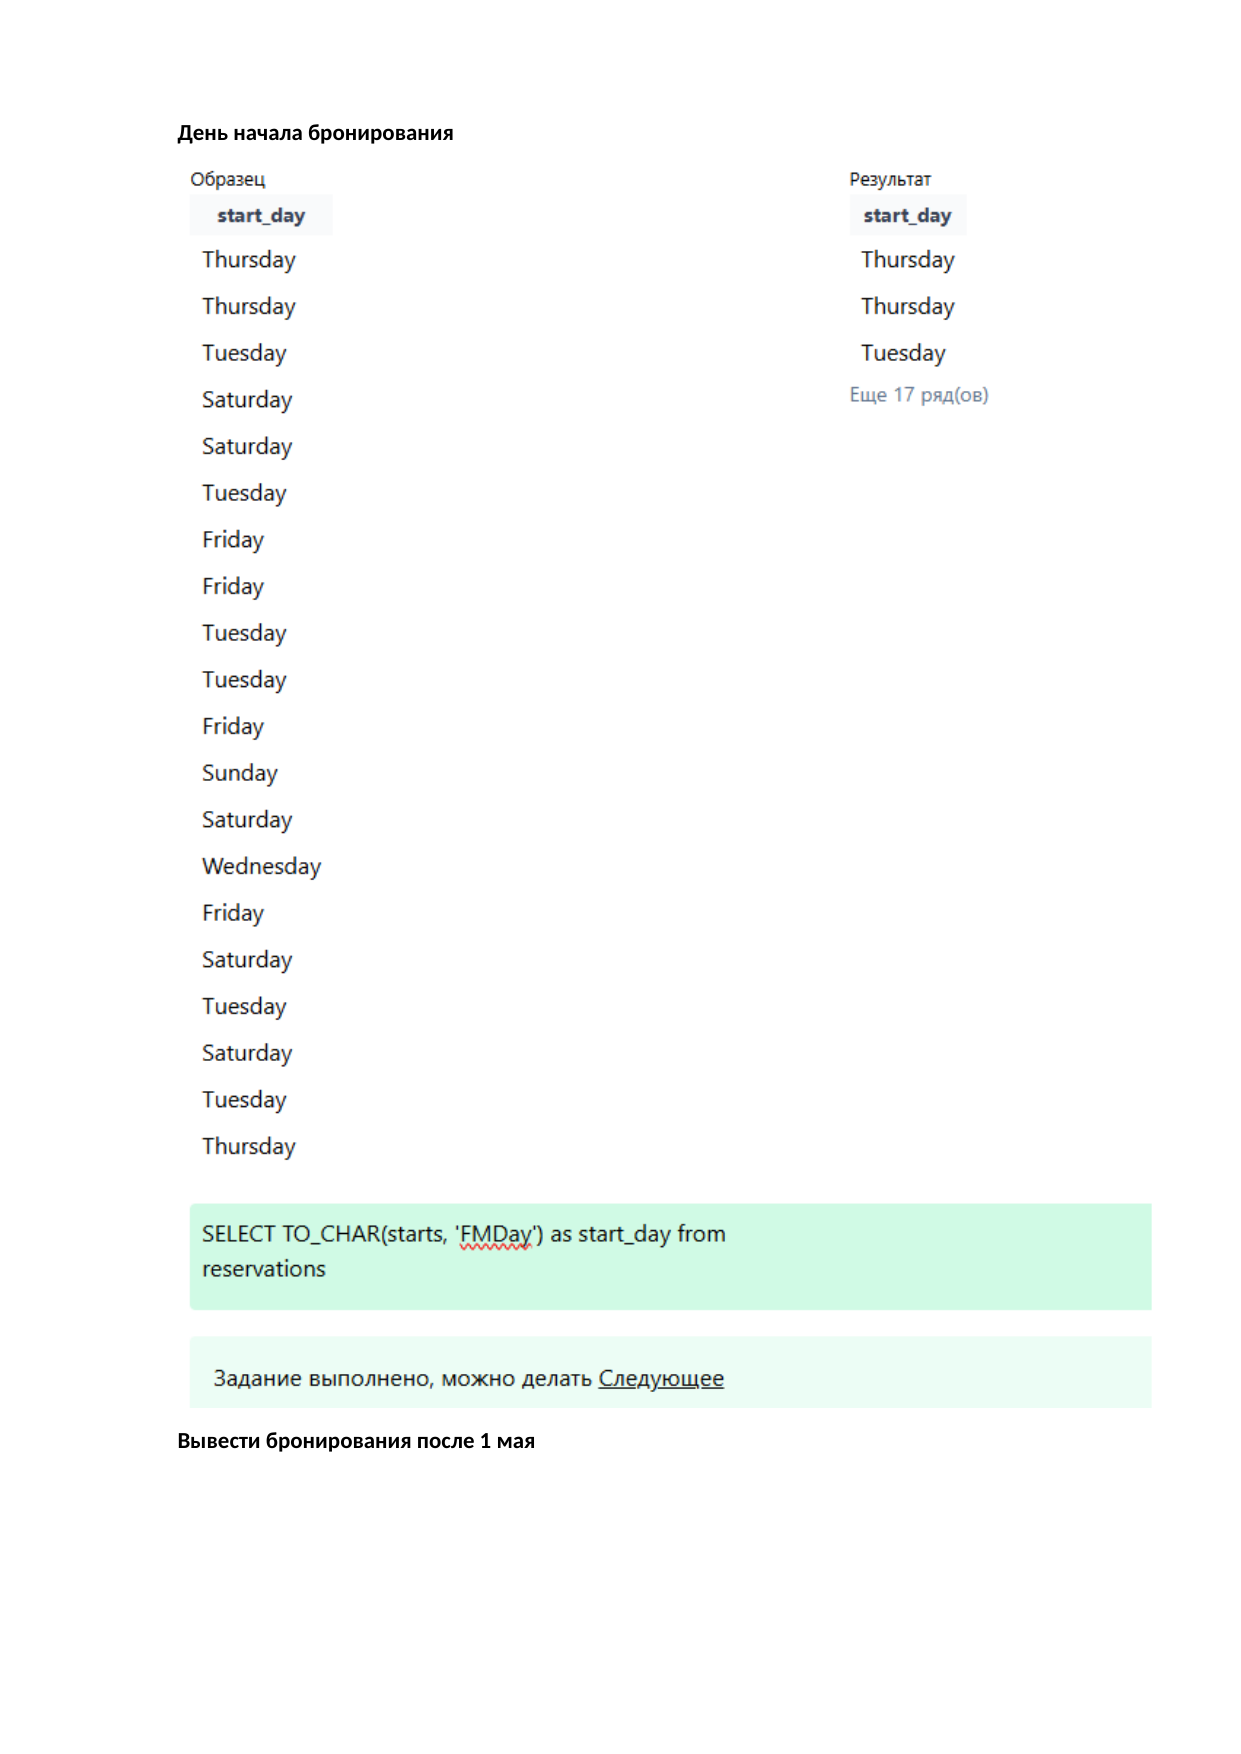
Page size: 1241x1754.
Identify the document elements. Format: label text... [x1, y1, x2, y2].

text Вывести бронирования после 1 мая [177, 1426, 1152, 1454]
text День начала бронирования [177, 118, 1152, 146]
picture [177, 165, 1152, 1408]
